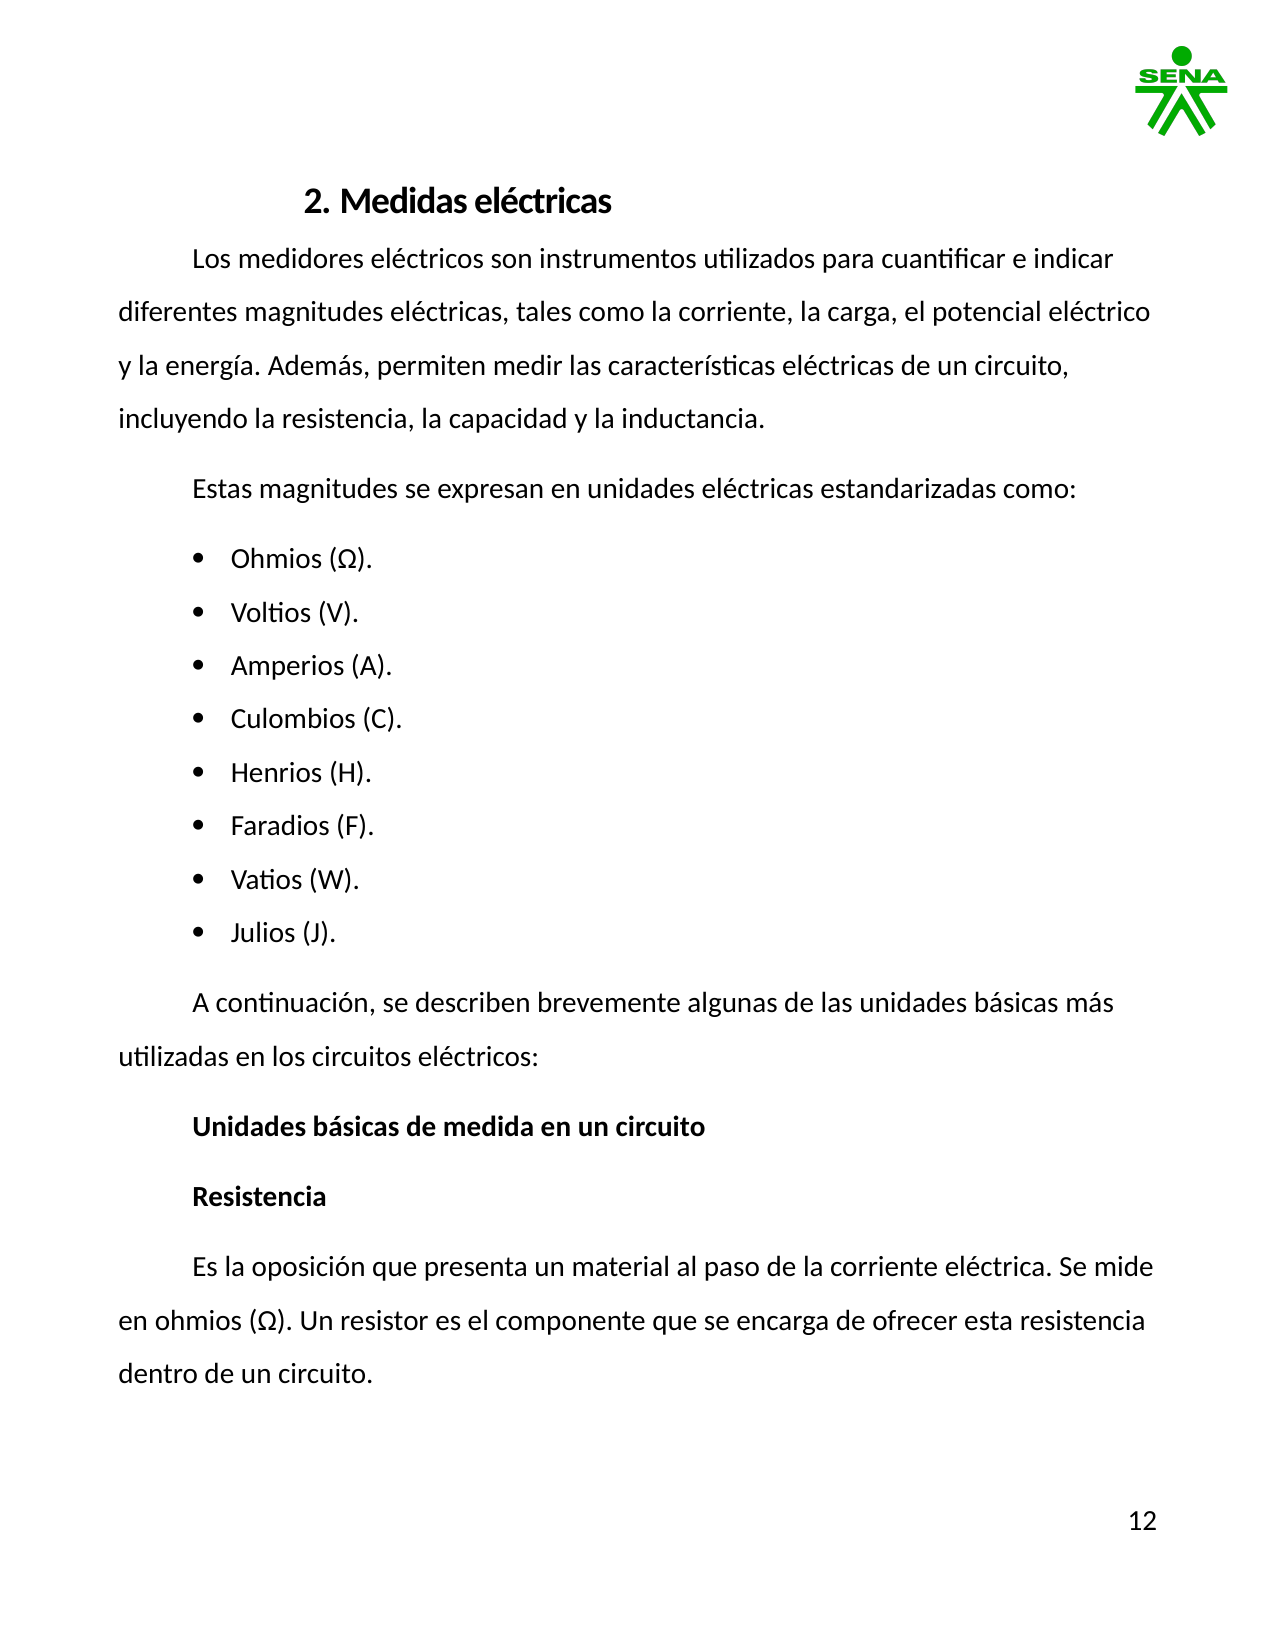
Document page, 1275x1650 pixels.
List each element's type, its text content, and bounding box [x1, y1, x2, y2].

text Los medidores eléctricos son instrumentos utilizados para cuantificar e indicar diferentes magnitudes eléctricas, tales como la corriente, la carga, el potencial eléctrico y la energía. Además, permiten medir las características eléctricas de un circuito, incluyendo la resistencia, la capacidad y la inductancia. [118, 240, 1157, 436]
text Resistencia [118, 1178, 1157, 1214]
text Es la oposición que presenta un material al paso de la corriente eléctrica. Se mide en ohmios (Ω). Un resistor es el componente que se encarga de ofrecer esta resistencia dentro de un circuito. [118, 1248, 1157, 1391]
text Estas magnitudes se expresan en unidades eléctricas estandarizadas como: [118, 470, 1157, 506]
list Ohmios (Ω). [193, 540, 1157, 576]
list Amperios (A). [193, 647, 1157, 683]
picture [1135, 46, 1228, 136]
text A continuación, se describen brevemente algunas de las unidades básicas más utilizadas en los circuitos eléctricos: [118, 984, 1157, 1073]
list Julios (J). [193, 914, 1157, 950]
text Unidades básicas de medida en un circuito [118, 1108, 1157, 1143]
list Voltios (V). [193, 594, 1157, 629]
subtitle Medidas eléctricas [229, 177, 1157, 223]
list Henrios (H). [193, 754, 1157, 789]
list Faradios (F). [193, 807, 1157, 843]
list Vatios (W). [193, 861, 1157, 896]
list Culombios (C). [193, 701, 1157, 736]
